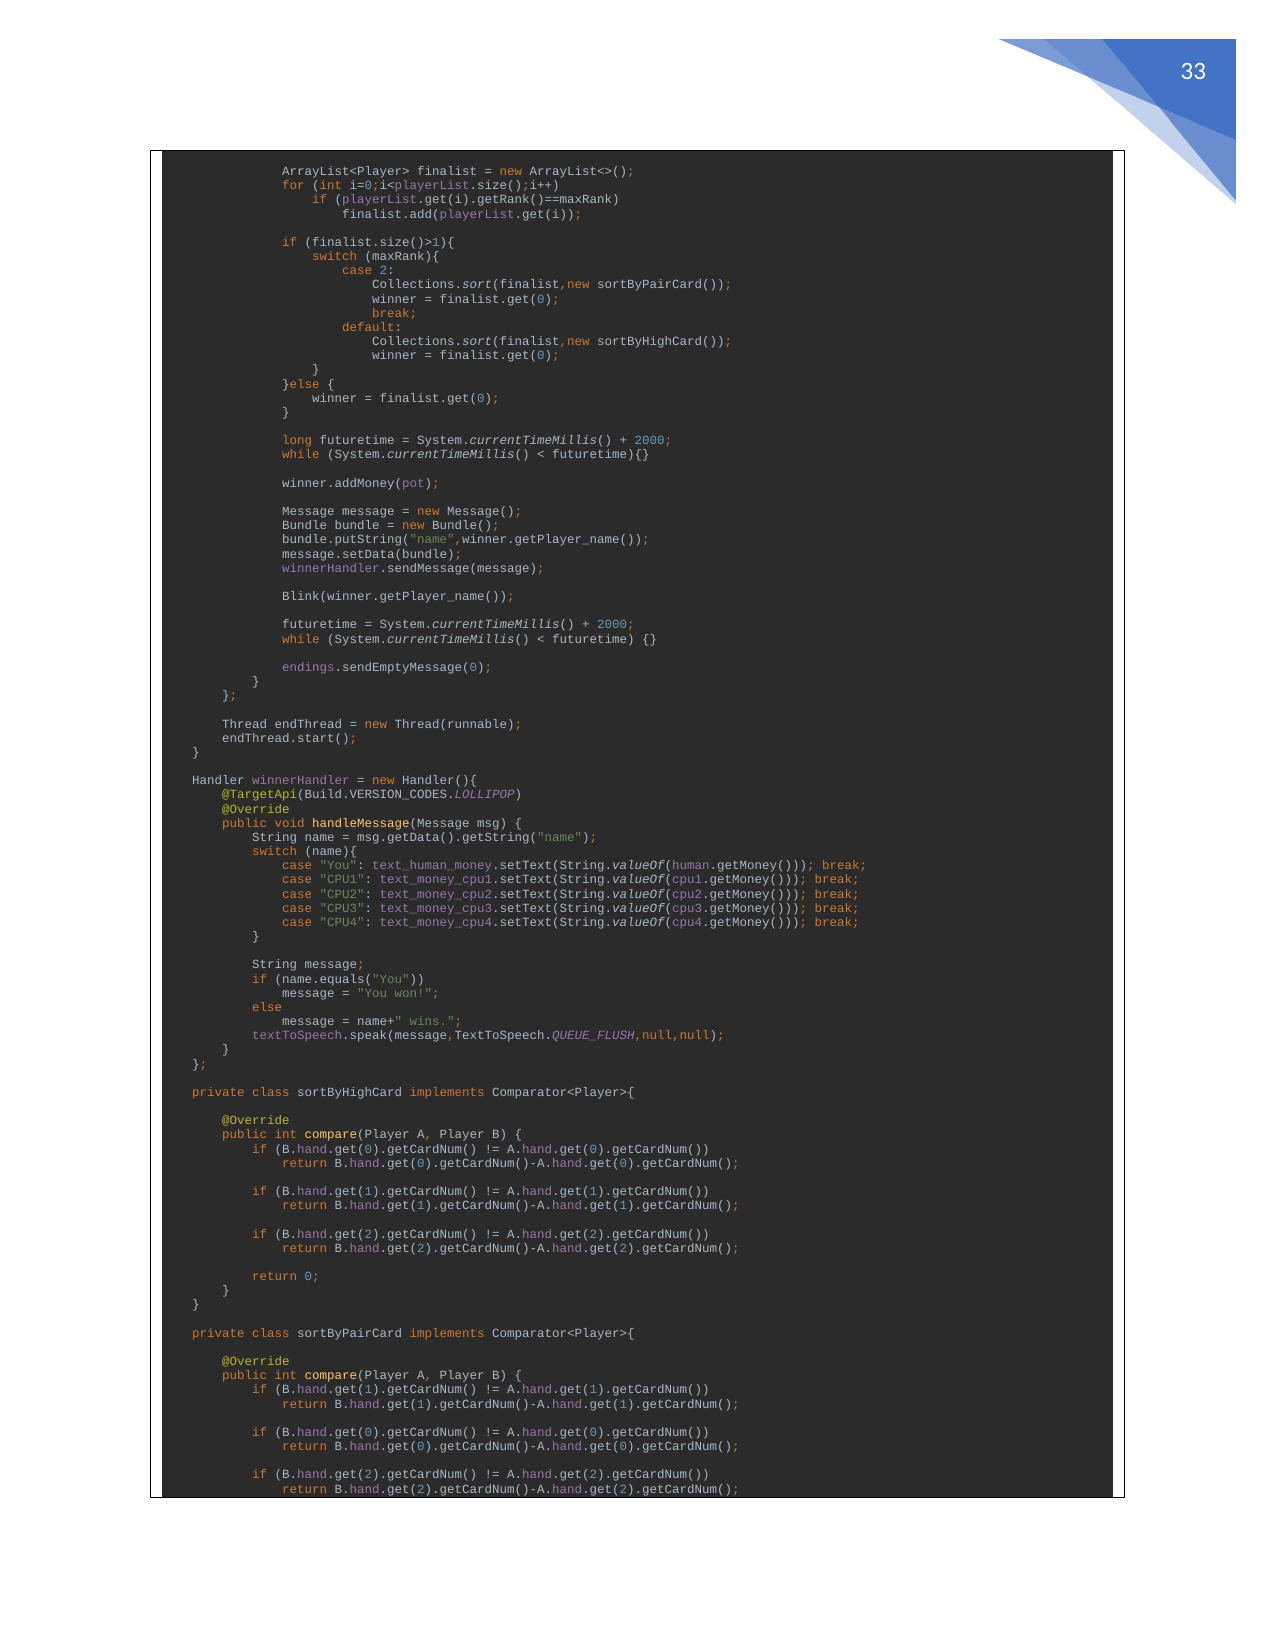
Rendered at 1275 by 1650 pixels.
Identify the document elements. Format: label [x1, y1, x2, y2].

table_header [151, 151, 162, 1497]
picture [997, 39, 1236, 205]
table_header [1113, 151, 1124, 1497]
